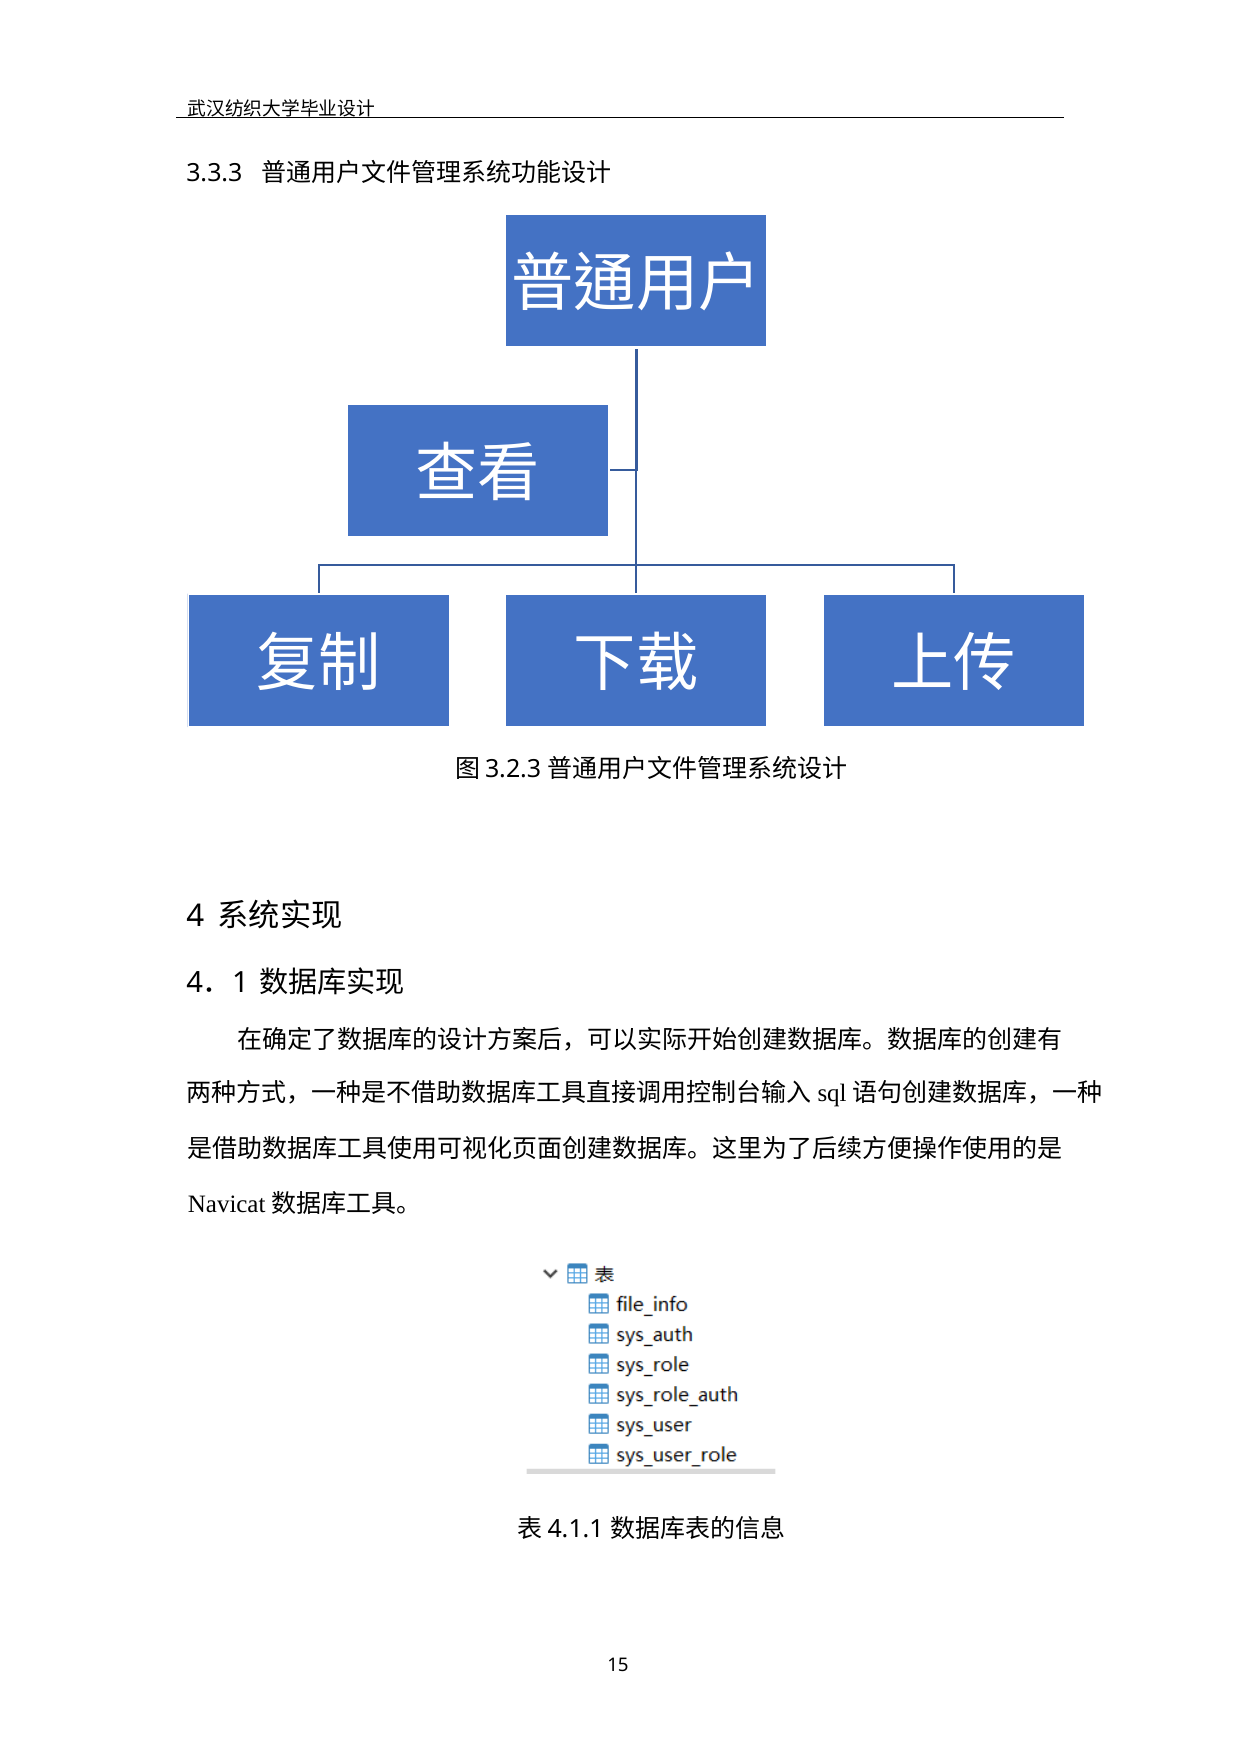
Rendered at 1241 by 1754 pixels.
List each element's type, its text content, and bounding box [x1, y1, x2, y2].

picture [526, 1256, 776, 1474]
text 图3.2.3 普通用户文件管理系统设计 [188, 749, 1114, 785]
text 两种方式，一种是不借助数据库工具直接调用控制台输入 sql 语句创建数据库，一种是借助数据库工具使用可视化页面创建数据库。这里为了后续方便操作使用的是 Navicat 数据库工具。 [187, 1072, 1114, 1220]
text 表4.1.1 数据库表的信息 [188, 1508, 1114, 1545]
subtitle 系统实现 [186, 890, 516, 935]
subtitle 普通用户文件管理系统功能设计 [186, 152, 1114, 188]
text 在确定了数据库的设计方案后，可以实际开始创建数据库。数据库的创建有 [237, 1020, 1114, 1056]
subtitle 数据库实现 [186, 959, 1114, 1001]
